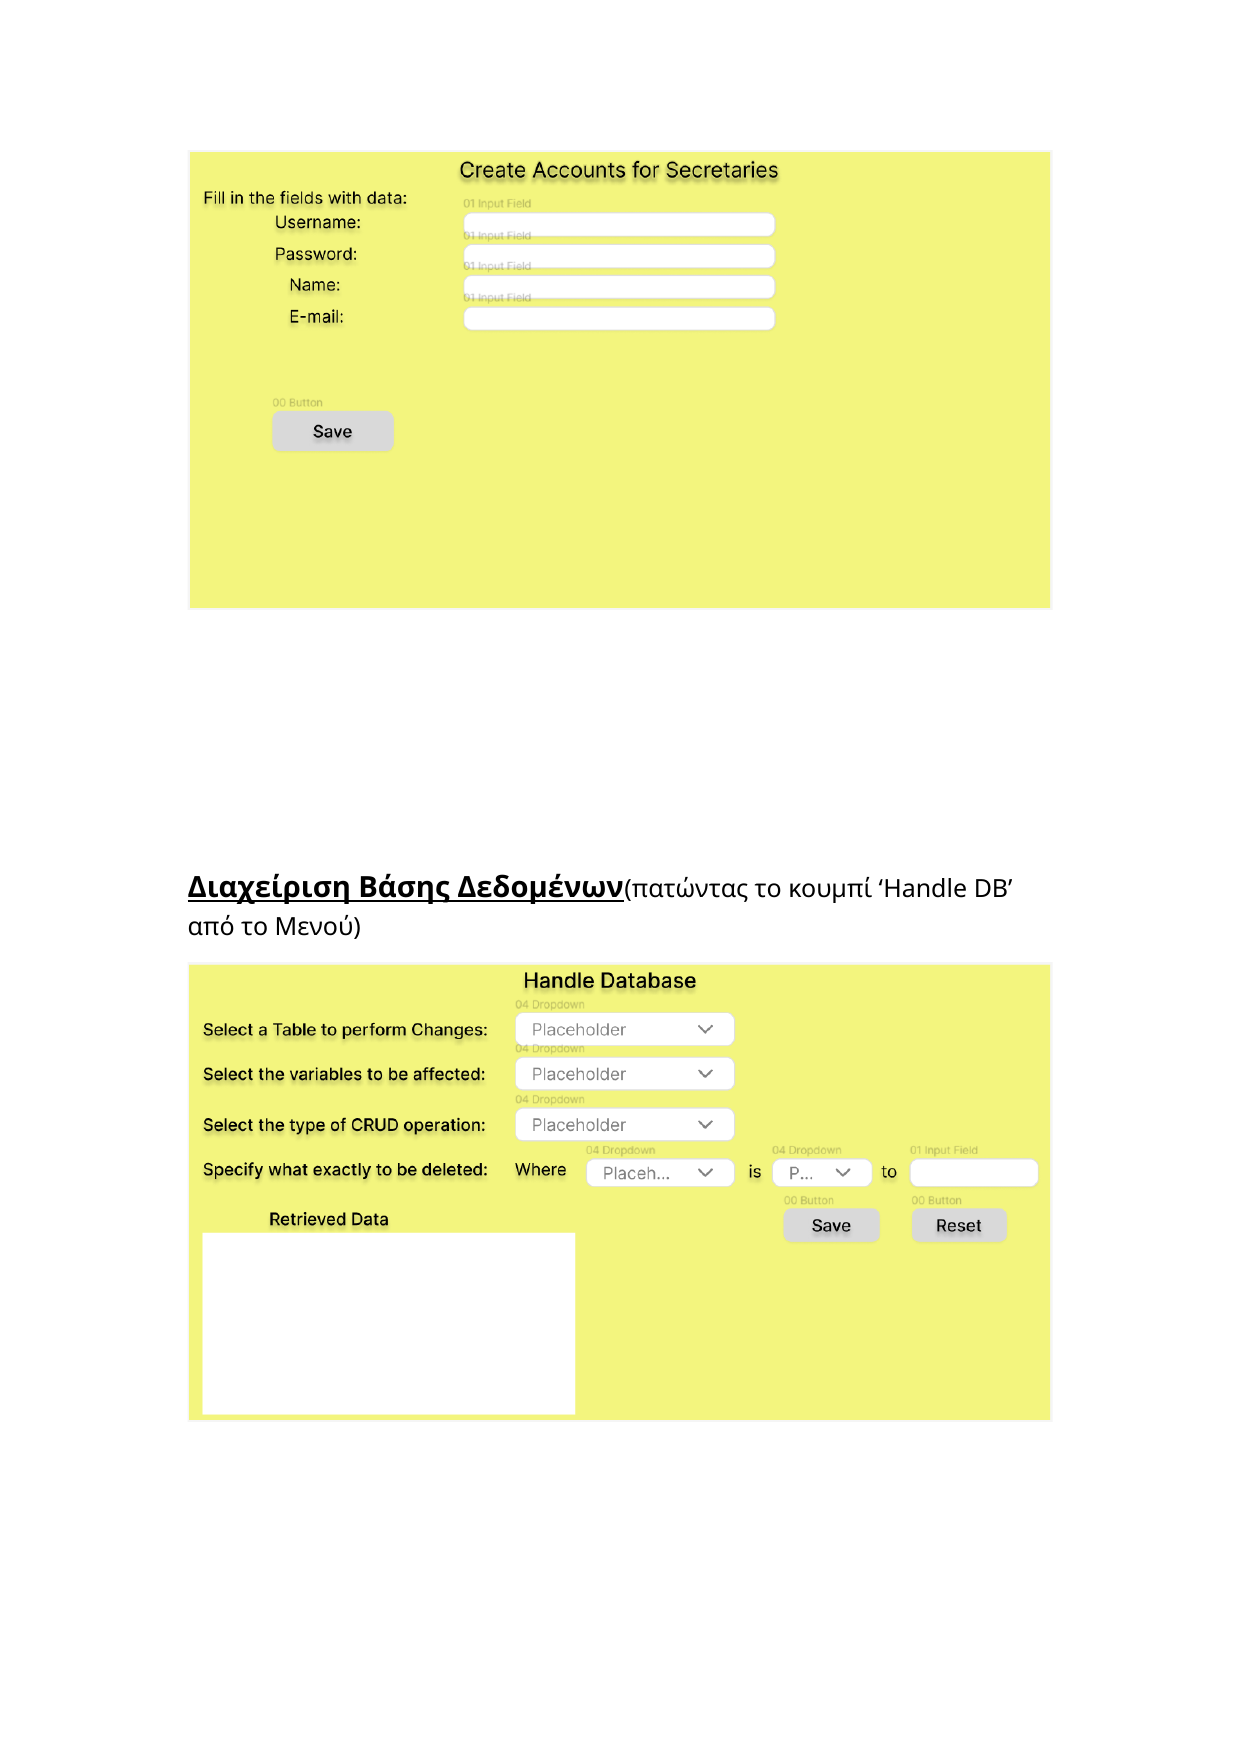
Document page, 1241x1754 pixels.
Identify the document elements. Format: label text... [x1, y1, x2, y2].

picture [187, 962, 1053, 1422]
text Διαχείριση Βάσης Δεδομένων(πατώντας το κουμπί ‘Handle DB’ από το Μενού) [187, 867, 1053, 943]
picture [187, 150, 1053, 610]
